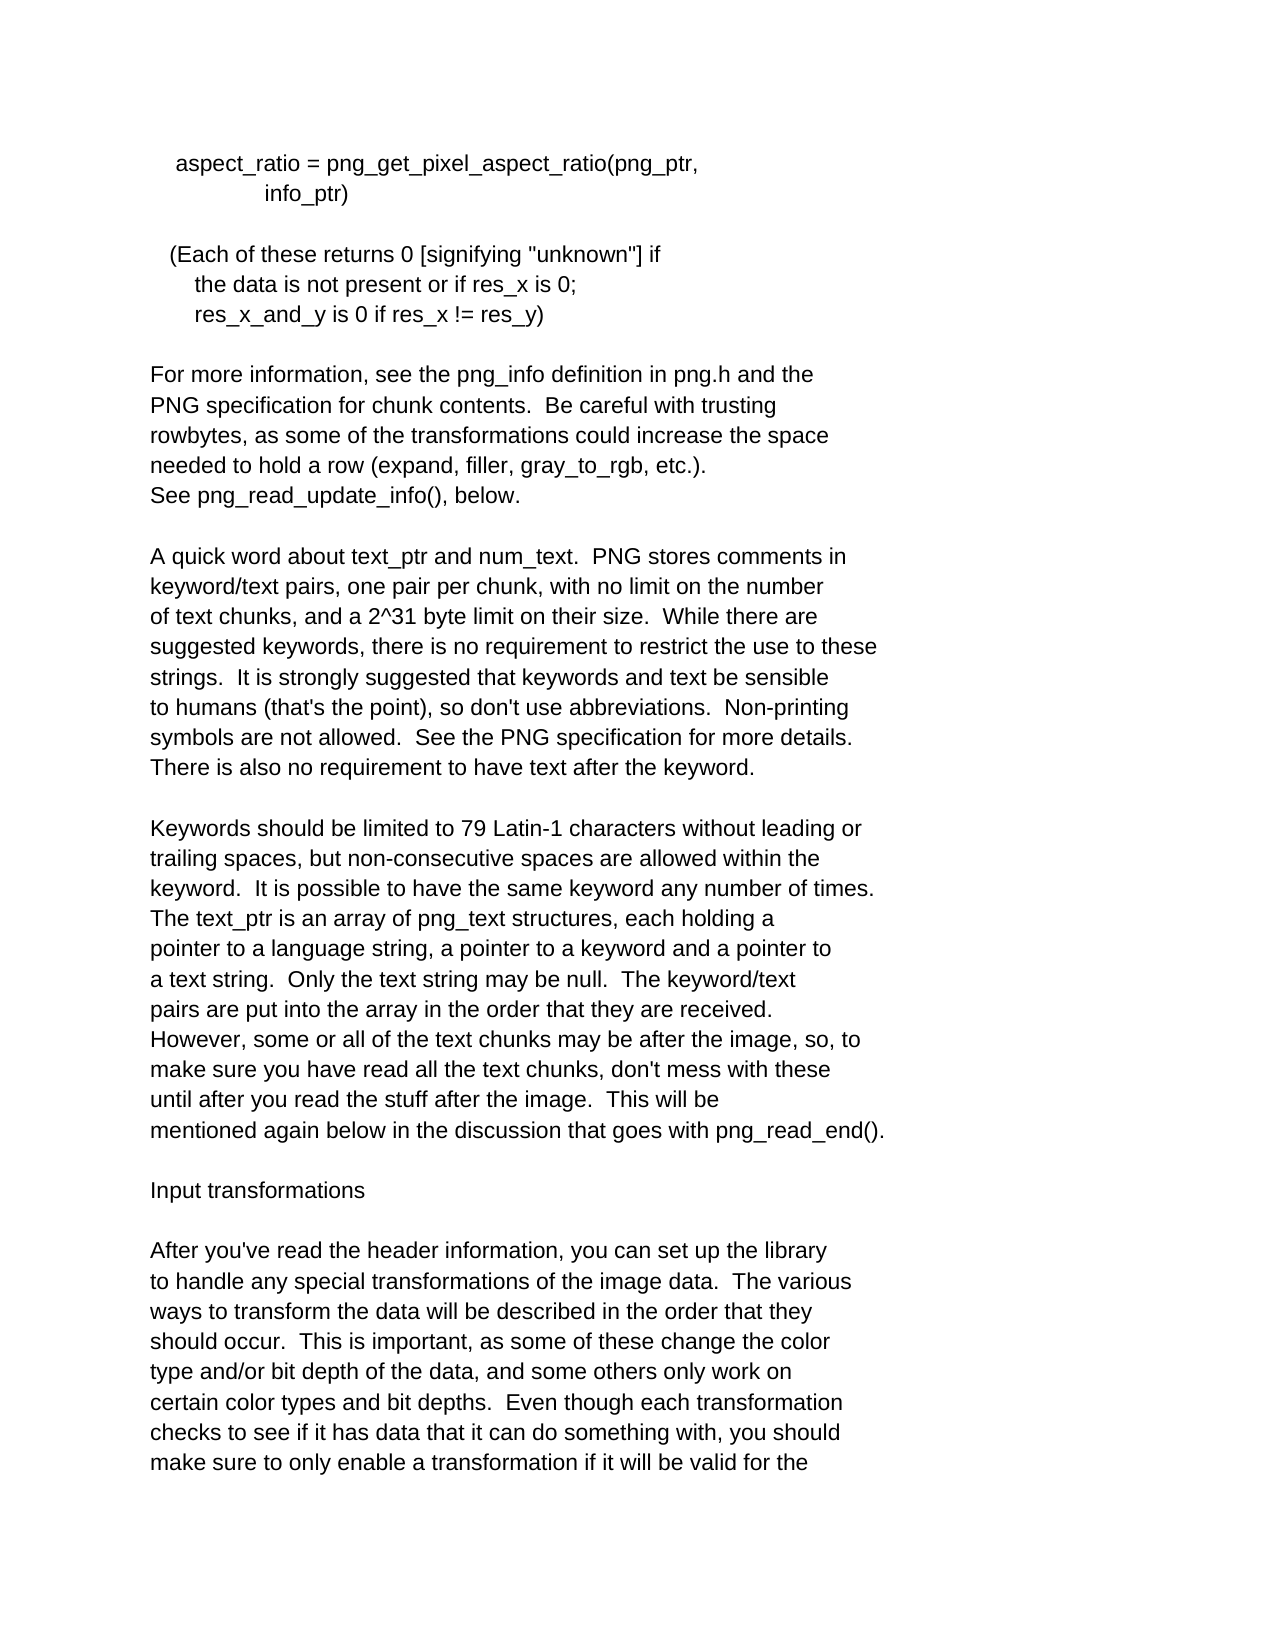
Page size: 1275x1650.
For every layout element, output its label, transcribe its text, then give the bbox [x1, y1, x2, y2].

text a text string. Only the text string may be null. The keyword/text [150, 966, 1125, 992]
text See png_read_update_info(), below. [150, 482, 1125, 509]
text of text chunks, and a 2^31 byte limit on their size. While there are [150, 603, 1125, 629]
text type and/or bit depth of the data, and some others only work on [150, 1358, 1125, 1385]
text should occur. This is important, as some of these change the color [150, 1328, 1125, 1354]
text symbols are not allowed. See the PNG specification for more details. [150, 724, 1125, 750]
text trailing spaces, but non-consecutive spaces are allowed within the [150, 845, 1125, 871]
text info_ptr) [150, 180, 1125, 207]
text pairs are put into the array in the order that they are received. [150, 996, 1125, 1022]
text However, some or all of the text chunks may be after the image, so, to [150, 1026, 1125, 1052]
text checks to see if it has data that it can do something with, you should [150, 1419, 1125, 1445]
text Input transformations [150, 1177, 1125, 1203]
text aspect_ratio = png_get_pixel_aspect_ratio(png_ptr, [150, 150, 1125, 176]
text until after you read the stuff after the image. This will be [150, 1086, 1125, 1113]
text keyword. It is possible to have the same keyword any number of times. [150, 875, 1125, 901]
text Keywords should be limited to 79 Latin-1 characters without leading or [150, 814, 1125, 841]
text (Each of these returns 0 [signifying "unknown"] if [150, 241, 1125, 267]
text make sure you have read all the text chunks, don't mess with these [150, 1056, 1125, 1083]
text There is also no requirement to have text after the keyword. [150, 754, 1125, 781]
text The text_ptr is an array of png_text structures, each holding a [150, 905, 1125, 932]
text suggested keywords, there is no requirement to restrict the use to these [150, 633, 1125, 660]
text rowbytes, as some of the transformations could increase the space [150, 422, 1125, 448]
text needed to hold a row (expand, filler, gray_to_rgb, etc.). [150, 452, 1125, 478]
text pointer to a language string, a pointer to a keyword and a pointer to [150, 935, 1125, 962]
text to humans (that's the point), so don't use abbreviations. Non-printing [150, 694, 1125, 720]
text A quick word about text_ptr and num_text. PNG stores comments in [150, 543, 1125, 569]
text After you've read the header information, you can set up the library [150, 1237, 1125, 1264]
text For more information, see the png_info definition in png.h and the [150, 361, 1125, 388]
text strings. It is strongly suggested that keywords and text be sensible [150, 663, 1125, 690]
text to handle any special transformations of the image data. The various [150, 1268, 1125, 1294]
text the data is not present or if res_x is 0; [150, 271, 1125, 297]
text mentioned again below in the discussion that goes with png_read_end(). [150, 1117, 1125, 1143]
text make sure to only enable a transformation if it will be valid for the [150, 1449, 1125, 1475]
text ways to transform the data will be described in the order that they [150, 1298, 1125, 1324]
text keyword/text pairs, one pair per chunk, with no limit on the number [150, 573, 1125, 599]
text PNG specification for chunk contents. Be careful with trusting [150, 392, 1125, 418]
text res_x_and_y is 0 if res_x != res_y) [150, 301, 1125, 327]
text certain color types and bit depths. Even though each transformation [150, 1388, 1125, 1415]
